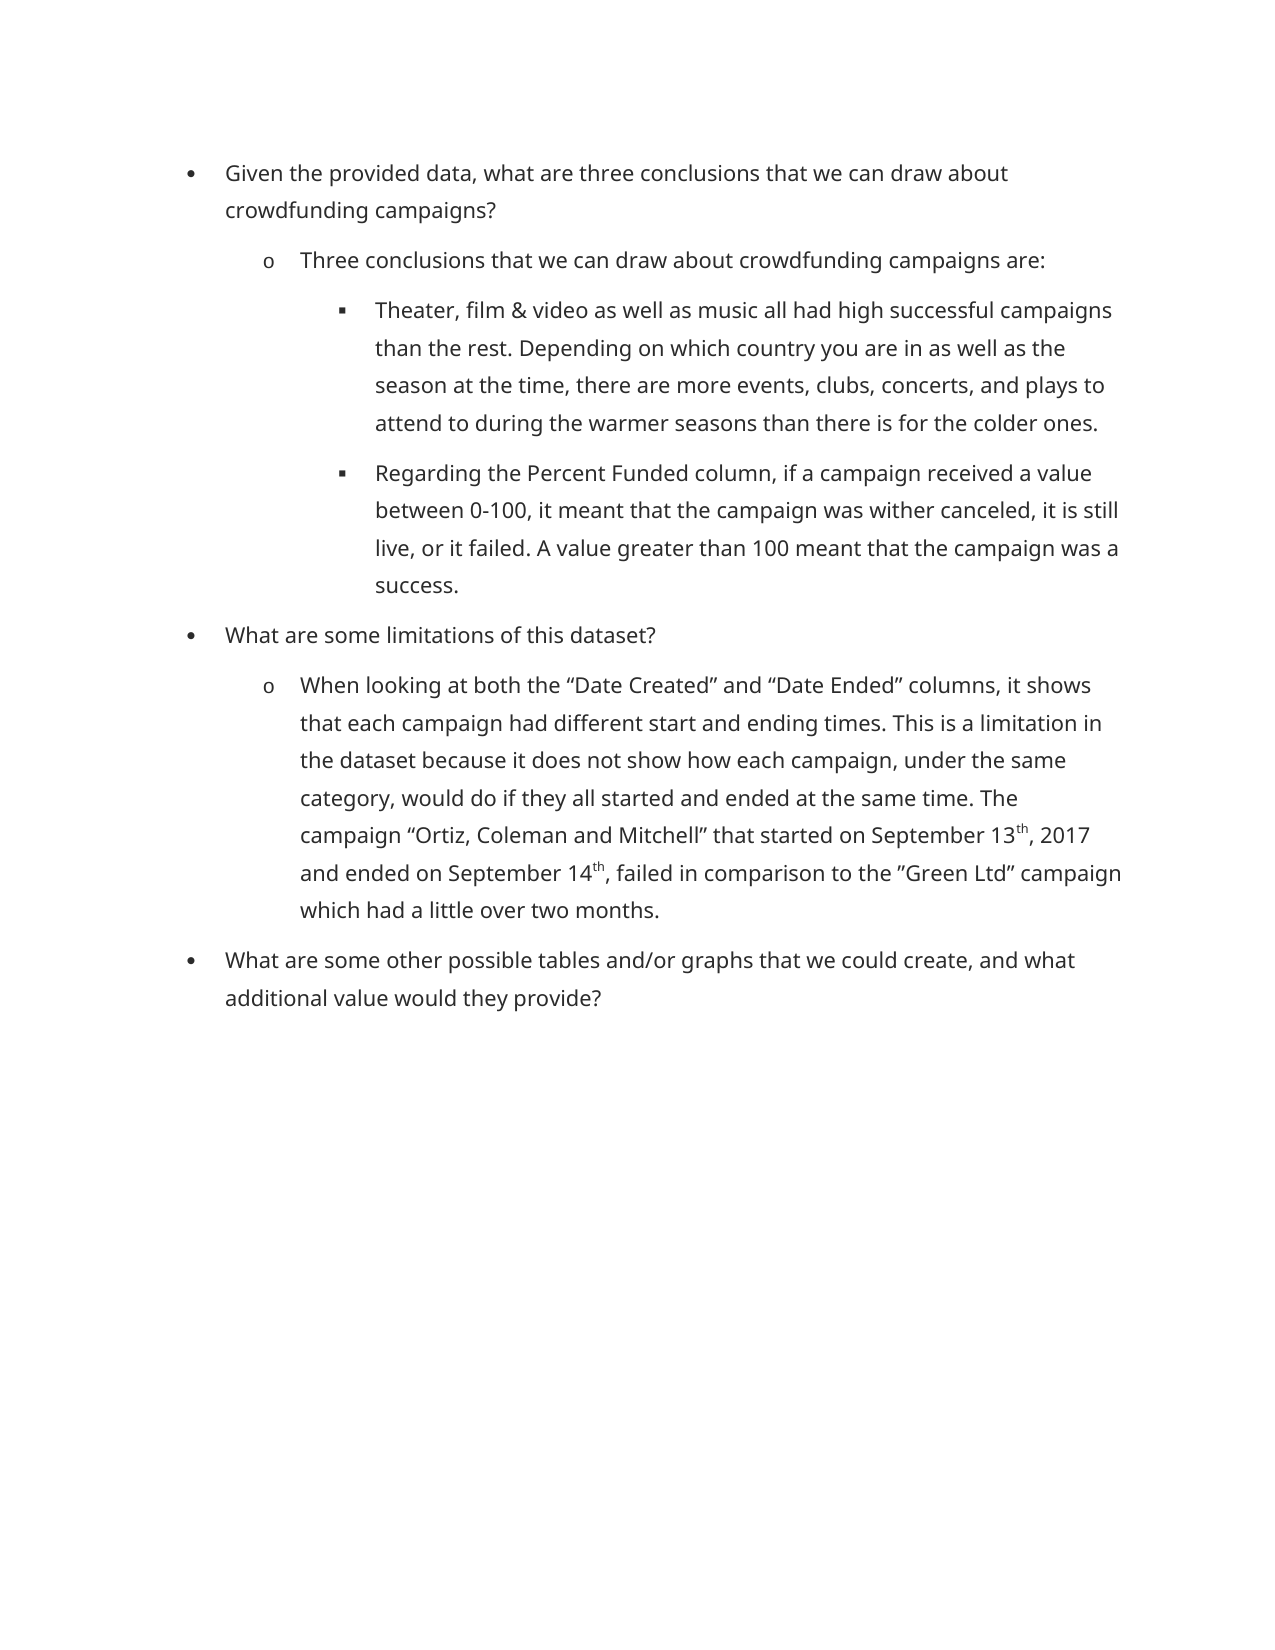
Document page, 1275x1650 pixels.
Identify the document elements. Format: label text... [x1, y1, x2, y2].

list What are some limitations of this dataset? [187, 612, 1125, 650]
list When looking at both the “Date Created” and “Date Ended” columns, it shows that each campaign had different start and ending times. This is a limitation in the dataset because it does not show how each campaign, under the same category, would do if they all started and ended at the same time. The campaign “Ortiz, Coleman and Mitchell” that started on September 13th, 2017 and ended on September 14th, failed in comparison to the ”Green Ltd” campaign which had a little over two months. [262, 662, 1125, 925]
list Given the provided data, what are three conclusions that we can draw about crowdfunding campaigns? [187, 150, 1125, 225]
list Three conclusions that we can draw about crowdfunding campaigns are: [262, 237, 1125, 275]
list What are some other possible tables and/or graphs that we could create, and what additional value would they provide? [187, 937, 1125, 1012]
list Theater, film & video as well as music all had high successful campaigns than the rest. Depending on which country you are in as well as the season at the time, there are more events, clubs, concerts, and plays to attend to during the warmer seasons than there is for the colder ones. [337, 287, 1125, 437]
list Regarding the Percent Funded column, if a campaign received a value between 0-100, it meant that the campaign was wither canceled, it is still live, or it failed. A value greater than 100 meant that the campaign was a success. [337, 450, 1125, 600]
